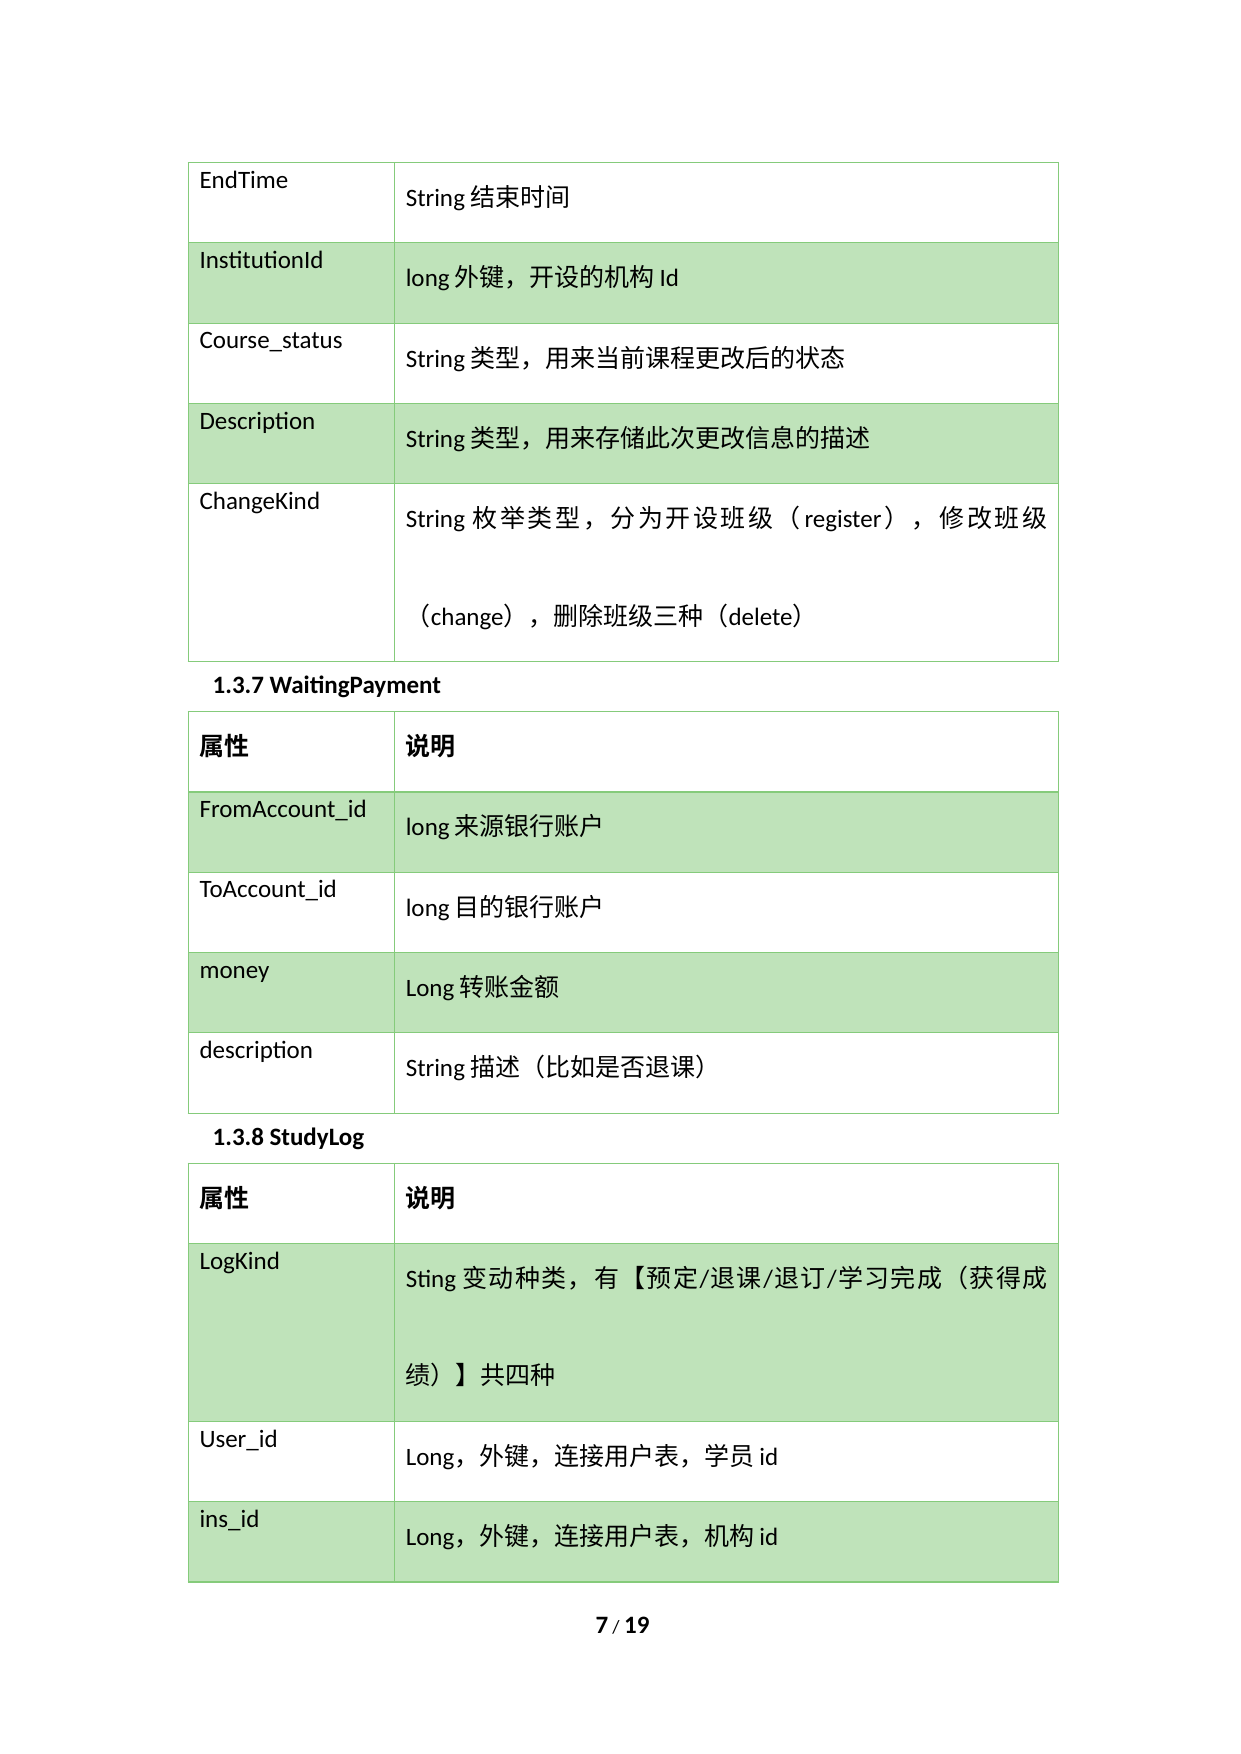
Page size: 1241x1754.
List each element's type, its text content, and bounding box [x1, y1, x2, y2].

table_cell Long转账金额 [395, 953, 1058, 1032]
table_header 属性 [189, 712, 394, 791]
table_cell money [189, 953, 394, 1032]
table_cell String类型，用来当前课程更改后的状态 [395, 324, 1058, 403]
table_cell ins_id [189, 1502, 394, 1581]
table_cell Description [189, 404, 394, 483]
table_cell Long，外键，连接用户表，学员id [395, 1422, 1058, 1501]
table_cell ToAccount_id [189, 873, 394, 952]
subtitle 1.3.8 StudyLog [212, 1120, 1028, 1153]
table_cell long目的银行账户 [395, 873, 1058, 952]
table_cell User_id [189, 1422, 394, 1501]
table_cell Course_status [189, 324, 394, 403]
table_cell Long，外键，连接用户表，机构id [395, 1502, 1058, 1581]
table_cell String枚举类型，分为开设班级（register），修改班级（change），删除班级三种（delete） [395, 484, 1058, 661]
table_cell InstitutionId [189, 243, 394, 323]
table_cell String结束时间 [395, 163, 1058, 242]
subtitle 1.3.7 WaitingPayment [212, 668, 1028, 701]
table_cell String类型，用来存储此次更改信息的描述 [395, 404, 1058, 483]
table_cell long外键，开设的机构Id [395, 243, 1058, 323]
table_header 属性 [189, 1164, 394, 1243]
table_header 说明 [395, 1164, 1058, 1243]
table_cell LogKind [189, 1244, 394, 1421]
table_cell description [189, 1033, 394, 1113]
table_cell Sting变动种类，有【预定/退课/退订/学习完成（获得成绩）】共四种 [395, 1244, 1058, 1421]
table_header 说明 [395, 712, 1058, 791]
table_cell long来源银行账户 [395, 793, 1058, 872]
table_cell EndTime [189, 163, 394, 242]
table_cell ChangeKind [189, 484, 394, 661]
table_cell FromAccount_id [189, 793, 394, 872]
table_cell String描述（比如是否退课） [395, 1033, 1058, 1113]
